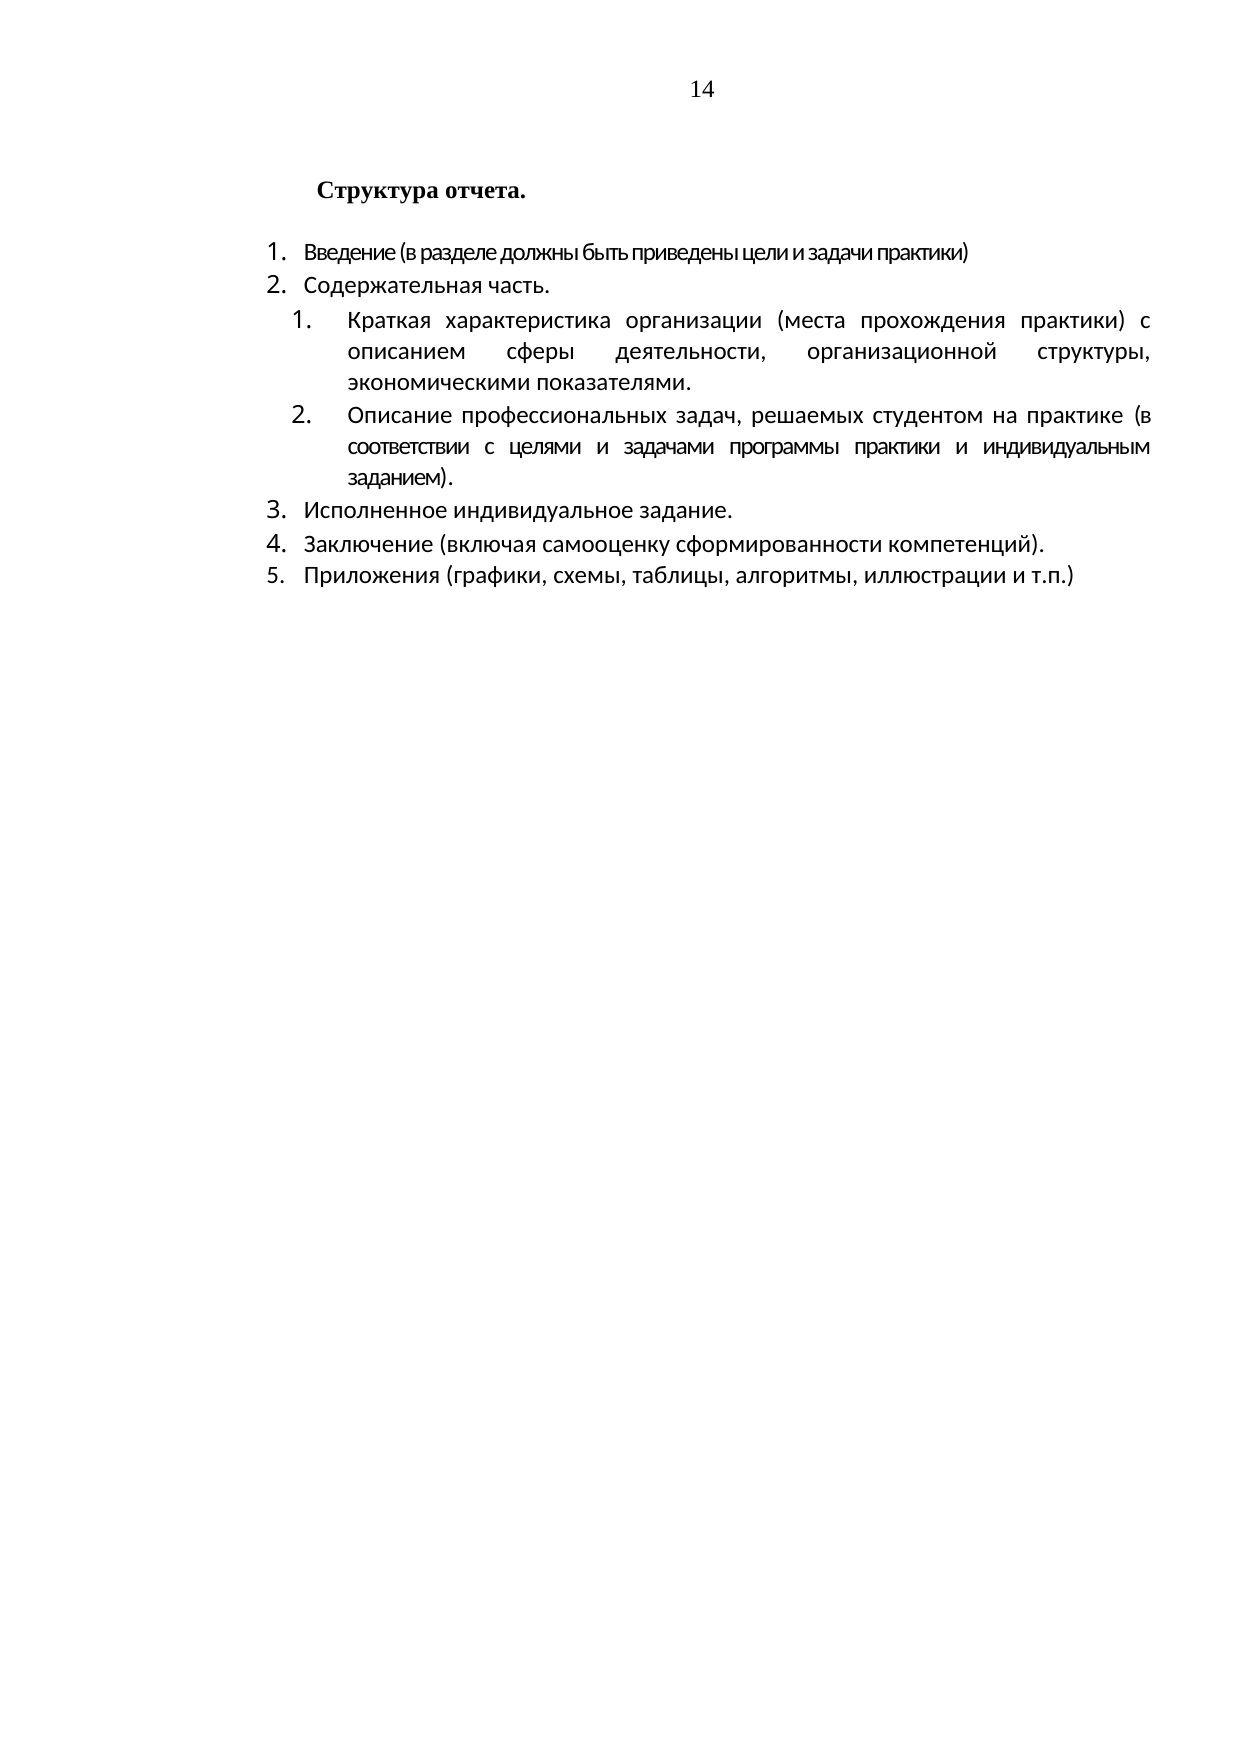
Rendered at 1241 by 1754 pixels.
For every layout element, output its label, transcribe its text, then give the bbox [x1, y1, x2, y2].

subtitle Структура отчета. [267, 176, 1152, 204]
subtitle Приложения (графики, схемы, таблицы, алгоритмы, иллюстрации и т.п.) [266, 559, 1152, 590]
subtitle Содержательная часть. [266, 267, 1152, 301]
list Описание профессиональных задач, решаемых студентом на практике (в соответствии с целями и задачами программы практики и индивидуальным заданием). [291, 396, 1152, 491]
subtitle Заключение (включая самооценку сформированности компетенций). [266, 526, 1152, 559]
subtitle Введение (в разделе должны быть приведены цели и задачи практики) [266, 233, 1152, 267]
subtitle Исполненное индивидуальное задание. [266, 491, 1152, 526]
list Краткая характеристика организации (места прохождения практики) с описанием сферы деятельности, организационной структуры, экономическими показателями. [291, 301, 1152, 396]
